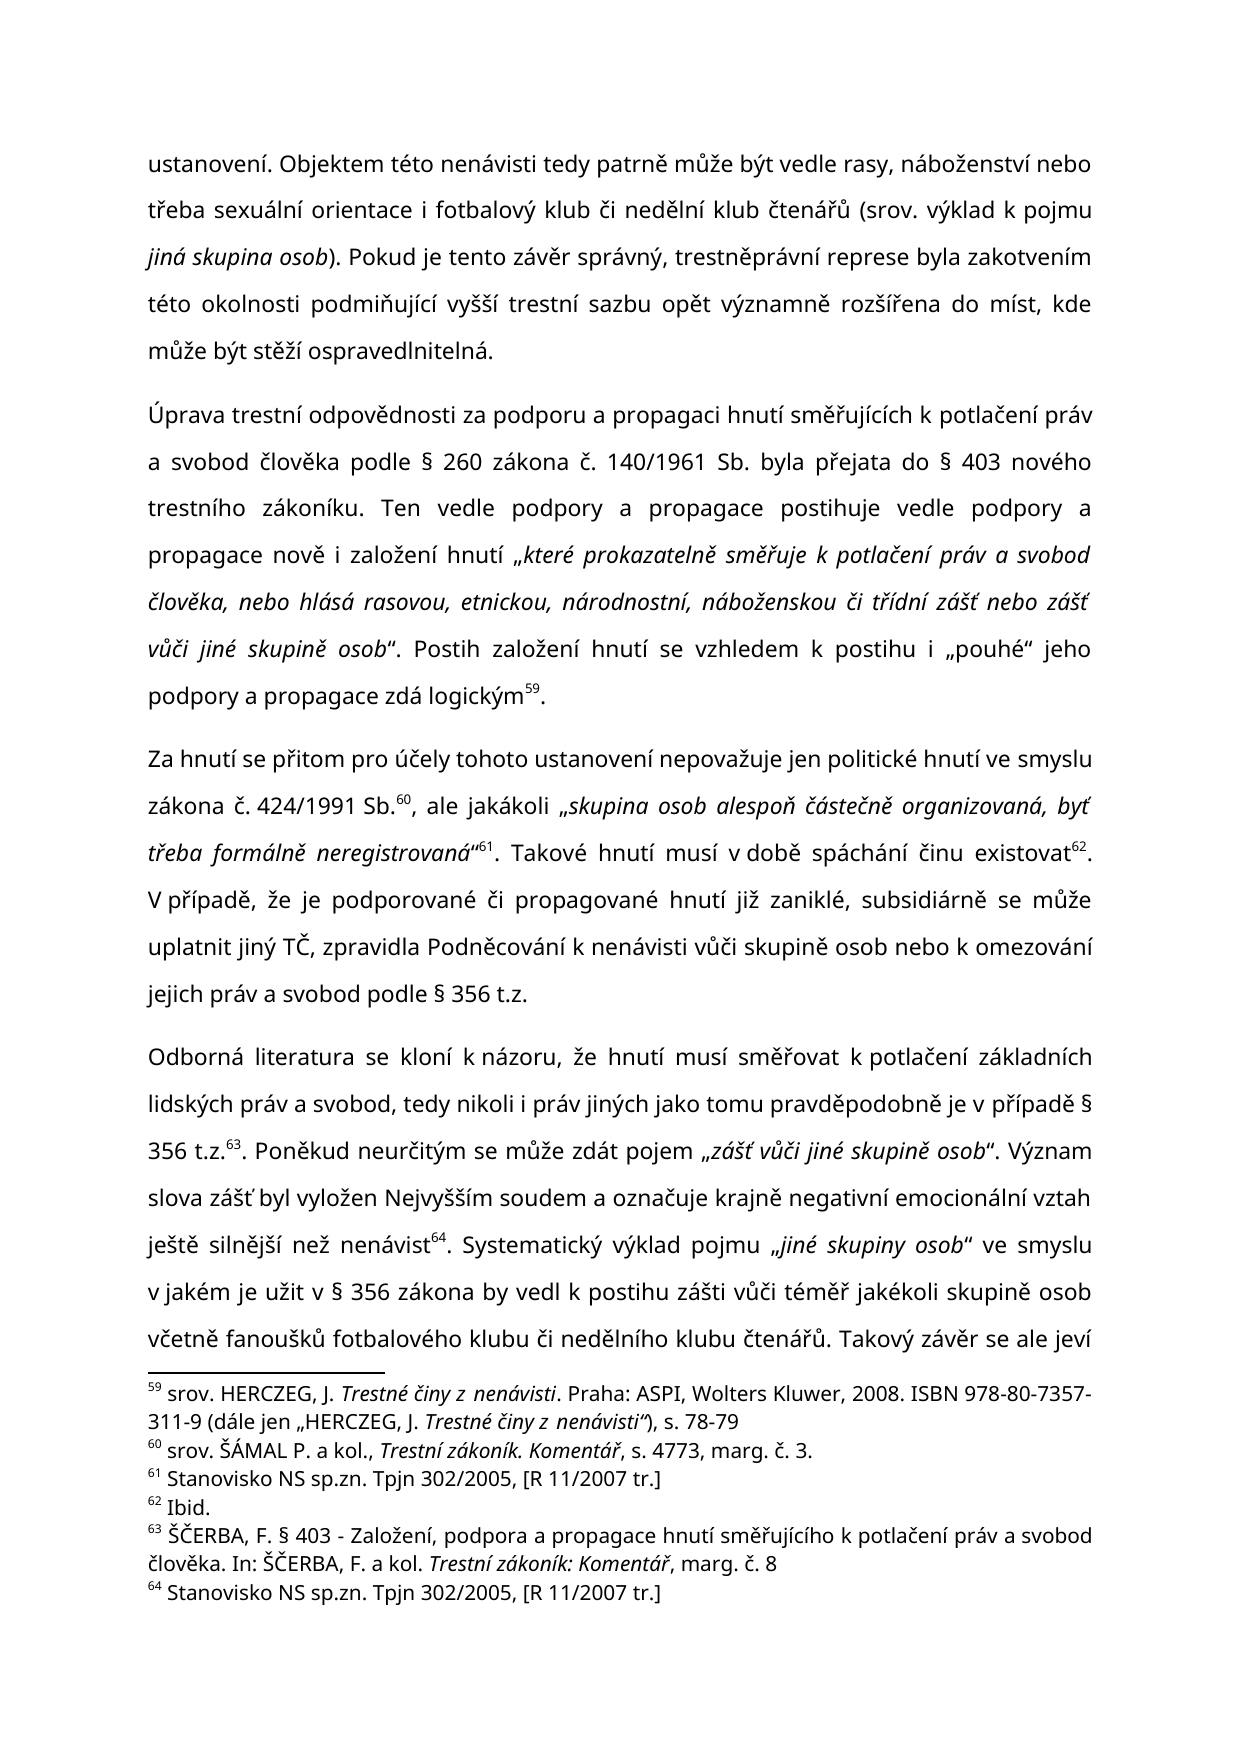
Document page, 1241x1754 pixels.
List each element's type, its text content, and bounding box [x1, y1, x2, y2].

text Úprava trestní odpovědnosti za podporu a propagaci hnutí směřujících k potlačení práv a svobod člověka podle § 260 zákona č. 140/1961 Sb. byla přejata do § 403 nového trestního zákoníku. Ten vedle podpory a propagace postihuje vedle podpory a propagace nově i založení hnutí „které prokazatelně směřuje k potlačení práv a svobod člověka, nebo hlásá rasovou, etnickou, národnostní, náboženskou či třídní zášť nebo zášť vůči jiné skupině osob“. Postih založení hnutí se vzhledem k postihu i „pouhé“ jeho podpory a propagace zdá logickým. [148, 399, 1093, 711]
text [148, 148, 1093, 366]
text Za hnutí se přitom pro účely tohoto ustanovení nepovažuje jen politické hnutí ve smyslu zákona č. 424/1991 Sb., ale jakákoli „skupina osob alespoň částečně organizovaná, byť třeba formálně neregistrovaná“. Takové hnutí musí v době spáchání činu existovat. V případě, že je podporované či propagované hnutí již zaniklé, subsidiárně se může uplatnit jiný TČ, zpravidla Podněcování k nenávisti vůči skupině osob nebo k omezování jejich práv a svobod podle § 356 t.z. [148, 743, 1093, 1009]
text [148, 1041, 1093, 1354]
